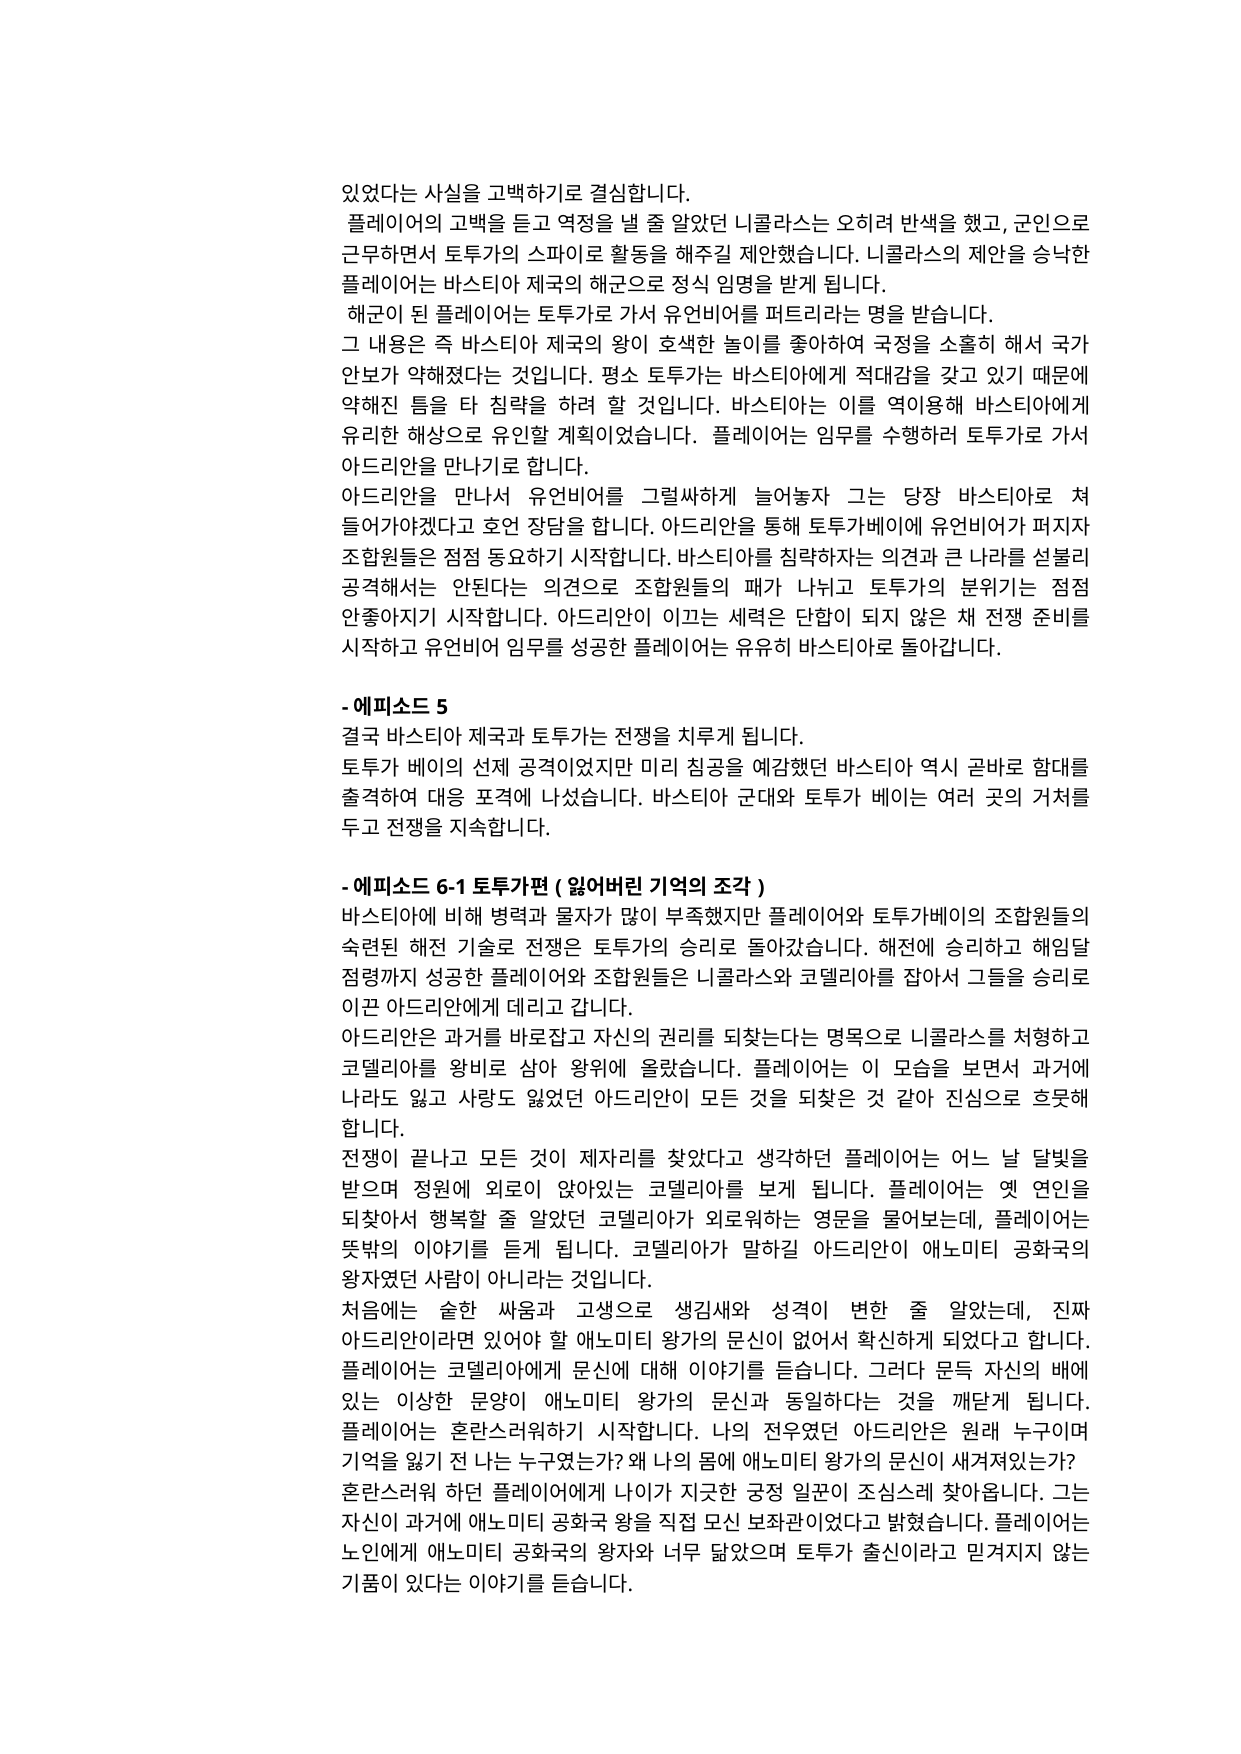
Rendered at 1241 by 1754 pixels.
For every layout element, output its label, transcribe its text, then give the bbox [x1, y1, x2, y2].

list 그 내용은 즉 바스티아 제국의 왕이 호색한 놀이를 좋아하여 국정을 소홀히 해서 국가 안보가 약해졌다는 것입니다. 평소 토투가는 바스티아에게 적대감을 갖고 있기 때문에 약해진 틈을 타 침략을 하려 할 것입니다. 바스티아는 이를 역이용해 바스티아에게 유리한 해상으로 유인할 계획이었습니다. 플레이어는 임무를 수행하러 토투가로 가서 아드리안을 만나기로 합니다. [342, 329, 1090, 480]
list 플레이어의 고백을 듣고 역정을 낼 줄 알았던 니콜라스는 오히려 반색을 했고, 군인으로 근무하면서 토투가의 스파이로 활동을 해주길 제안했습니다. 니콜라스의 제안을 승낙한 플레이어는 바스티아 제국의 해군으로 정식 임명을 받게 됩니다. [342, 207, 1090, 298]
list 바스티아에 비해 병력과 물자가 많이 부족했지만 플레이어와 토투가베이의 조합원들의 숙련된 해전 기술로 전쟁은 토투가의 승리로 돌아갔습니다. 해전에 승리하고 해임달 점령까지 성공한 플레이어와 조합원들은 니콜라스와 코델리아를 잡아서 그들을 승리로 이끈 아드리안에게 데리고 갑니다. [342, 901, 1090, 1022]
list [342, 177, 1090, 207]
list 아드리안은 과거를 바로잡고 자신의 권리를 되찾는다는 명목으로 니콜라스를 처형하고 코델리아를 왕비로 삼아 왕위에 올랐습니다. 플레이어는 이 모습을 보면서 과거에 나라도 잃고 사랑도 잃었던 아드리안이 모든 것을 되찾은 것 같아 진심으로 흐뭇해 합니다. [342, 1022, 1090, 1143]
list - 에피소드 6-1 토투가편 ( 잃어버린 기억의 조각 ) [342, 870, 1090, 901]
list 혼란스러워 하던 플레이어에게 나이가 지긋한 궁정 일꾼이 조심스레 찾아옵니다. 그는 자신이 과거에 애노미티 공화국 왕을 직접 모신 보좌관이었다고 밝혔습니다. 플레이어는 노인에게 애노미티 공화국의 왕자와 너무 닮았으며 토투가 출신이라고 믿겨지지 않는 기품이 있다는 이야기를 듣습니다. [342, 1476, 1090, 1597]
list 전쟁이 끝나고 모든 것이 제자리를 찾았다고 생각하던 플레이어는 어느 날 달빛을 받으며 정원에 외로이 앉아있는 코델리아를 보게 됩니다. 플레이어는 옛 연인을 되찾아서 행복할 줄 알았던 코델리아가 외로워하는 영문을 물어보는데, 플레이어는 뜻밖의 이야기를 듣게 됩니다. 코델리아가 말하길 아드리안이 애노미티 공화국의 왕자였던 사람이 아니라는 것입니다. [342, 1143, 1090, 1294]
list 처음에는 숱한 싸움과 고생으로 생김새와 성격이 변한 줄 알았는데, 진짜 아드리안이라면 있어야 할 애노미티 왕가의 문신이 없어서 확신하게 되었다고 합니다. 플레이어는 코델리아에게 문신에 대해 이야기를 듣습니다. 그러다 문득 자신의 배에 있는 이상한 문양이 애노미티 왕가의 문신과 동일하다는 것을 깨닫게 됩니다. 플레이어는 혼란스러워하기 시작합니다. 나의 전우였던 아드리안은 원래 누구이며 기억을 잃기 전 나는 누구였는가? 왜 나의 몸에 애노미티 왕가의 문신이 새겨져있는가? [342, 1294, 1090, 1476]
list 해군이 된 플레이어는 토투가로 가서 유언비어를 퍼트리라는 명을 받습니다. [342, 298, 1090, 329]
list 결국 바스티아 제국과 토투가는 전쟁을 치루게 됩니다. [342, 721, 1090, 751]
list - 에피소드 5 [342, 690, 1090, 721]
list 토투가 베이의 선제 공격이었지만 미리 침공을 예감했던 바스티아 역시 곧바로 함대를 출격하여 대응 포격에 나섰습니다. 바스티아 군대와 토투가 베이는 여러 곳의 거처를 두고 전쟁을 지속합니다. [342, 751, 1090, 842]
list 아드리안을 만나서 유언비어를 그럴싸하게 늘어놓자 그는 당장 바스티아로 쳐 들어가야겠다고 호언 장담을 합니다. 아드리안을 통해 토투가베이에 유언비어가 퍼지자 조합원들은 점점 동요하기 시작합니다. 바스티아를 침략하자는 의견과 큰 나라를 섣불리 공격해서는 안된다는 의견으로 조합원들의 패가 나뉘고 토투가의 분위기는 점점 안좋아지기 시작합니다. 아드리안이 이끄는 세력은 단합이 되지 않은 채 전쟁 준비를 시작하고 유언비어 임무를 성공한 플레이어는 유유히 바스티아로 돌아갑니다. [342, 480, 1090, 662]
